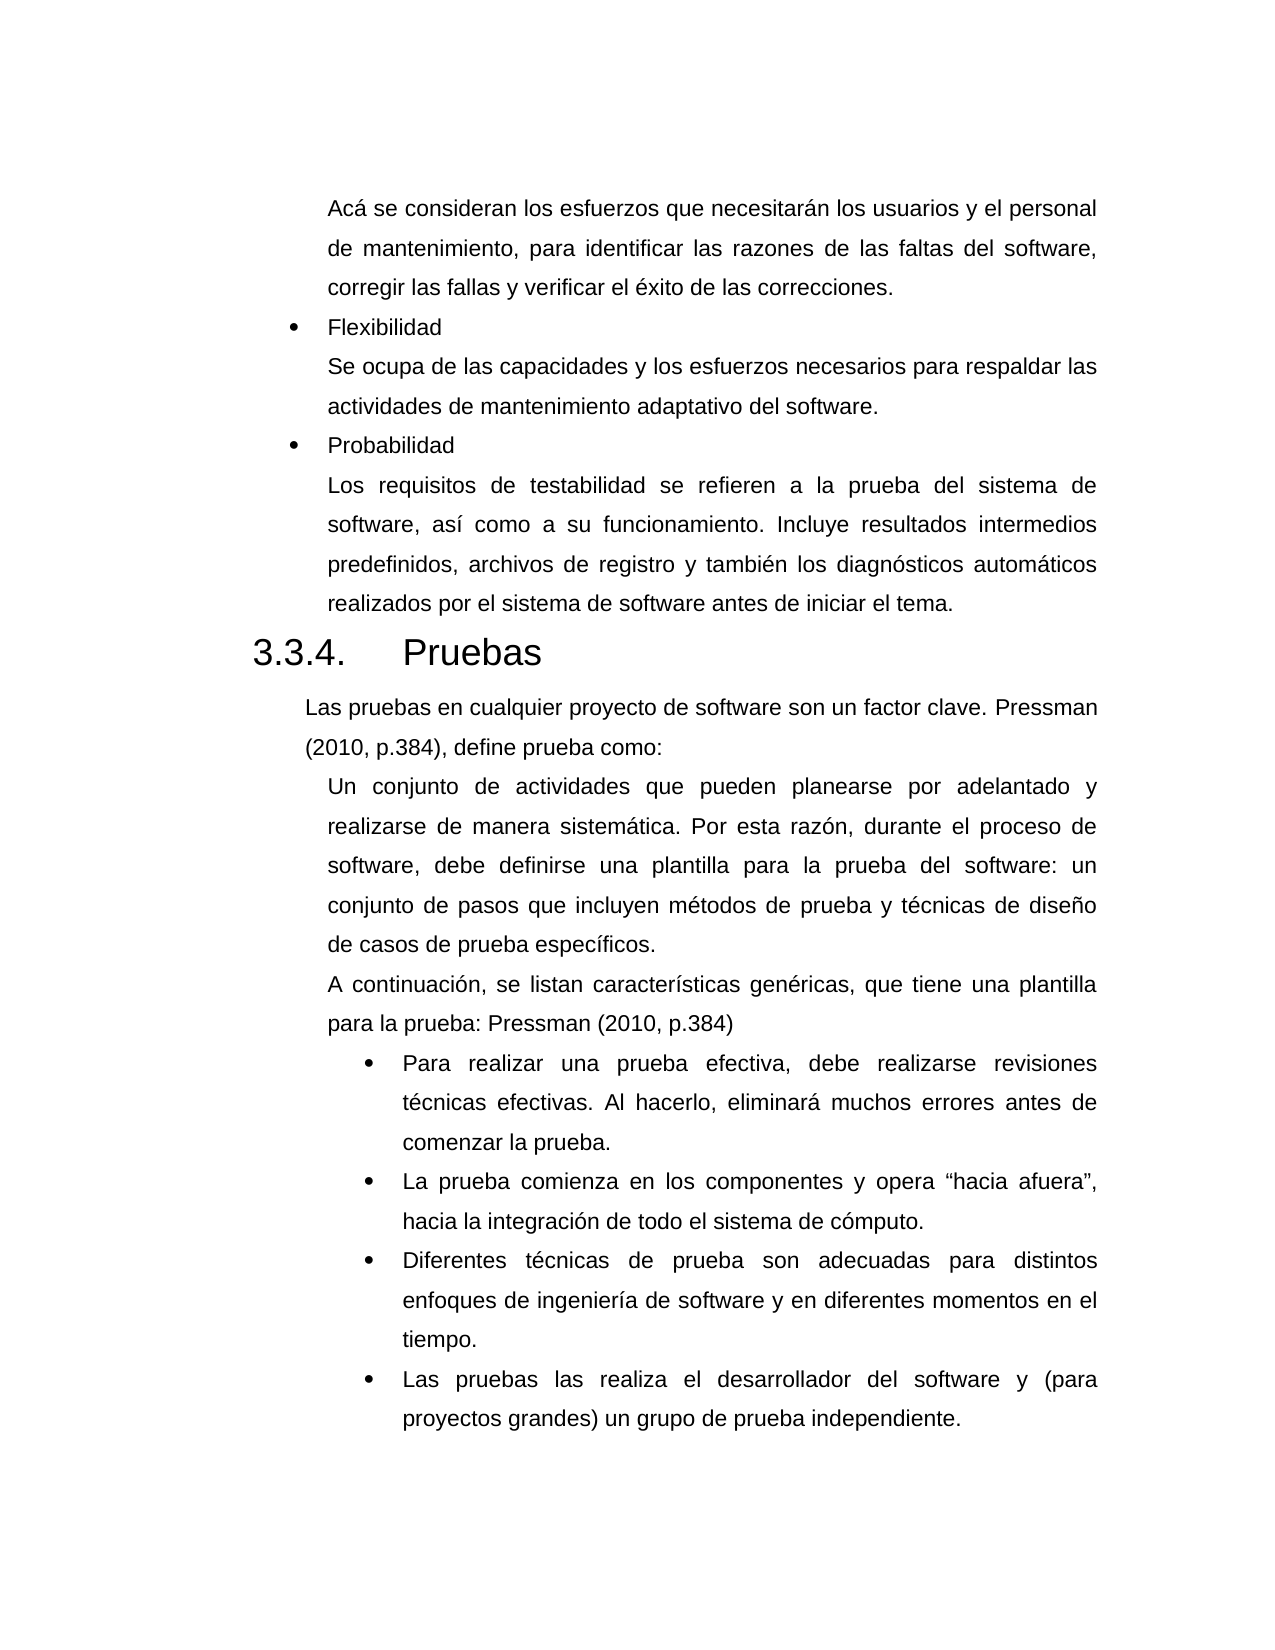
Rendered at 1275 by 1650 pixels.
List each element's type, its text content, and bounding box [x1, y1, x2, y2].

list Para realizar una prueba efectiva, debe realizarse revisiones técnicas efectivas. Al hacerlo, eliminará muchos errores antes de comenzar la prueba. [365, 1050, 1098, 1155]
list Diferentes técnicas de prueba son adecuadas para distintos enfoques de ingeniería de software y en diferentes momentos en el tiempo. [365, 1247, 1098, 1352]
list Probabilidad [290, 432, 1098, 459]
list Los requisitos de testabilidad se refieren a la prueba del sistema de software, así como a su funcionamiento. Incluye resultados intermedios predefinidos, archivos de registro y también los diagnósticos automáticos realizados por el sistema de software antes de iniciar el tema. [327, 472, 1098, 617]
text A continuación, se listan características genéricas, que tiene una plantilla para la prueba: Pressman (2010, p.384) [327, 971, 1098, 1037]
list Se ocupa de las capacidades y los esfuerzos necesarios para respaldar las actividades de mantenimiento adaptativo del software. [327, 353, 1098, 419]
list La prueba comienza en los componentes y opera “hacia afuera”, hacia la integración de todo el sistema de cómputo. [365, 1168, 1098, 1234]
text Un conjunto de actividades que pueden planearse por adelantado y realizarse de manera sistemática. Por esta razón, durante el proceso de software, debe definirse una plantilla para la prueba del software: un conjunto de pasos que incluyen métodos de prueba y técnicas de diseño de casos de prueba específicos. [327, 773, 1098, 958]
list Las pruebas las realiza el desarrollador del software y (para proyectos grandes) un grupo de prueba independiente. [365, 1366, 1098, 1431]
list Flexibilidad [290, 314, 1098, 340]
list Acá se consideran los esfuerzos que necesitarán los usuarios y el personal de mantenimiento, para identificar las razones de las faltas del software, corregir las fallas y verificar el éxito de las correcciones. [327, 195, 1098, 301]
list Pruebas [252, 630, 1098, 673]
text Las pruebas en cualquier proyecto de software son un factor clave. Pressman (2010, p.384), define prueba como: [305, 694, 1098, 760]
